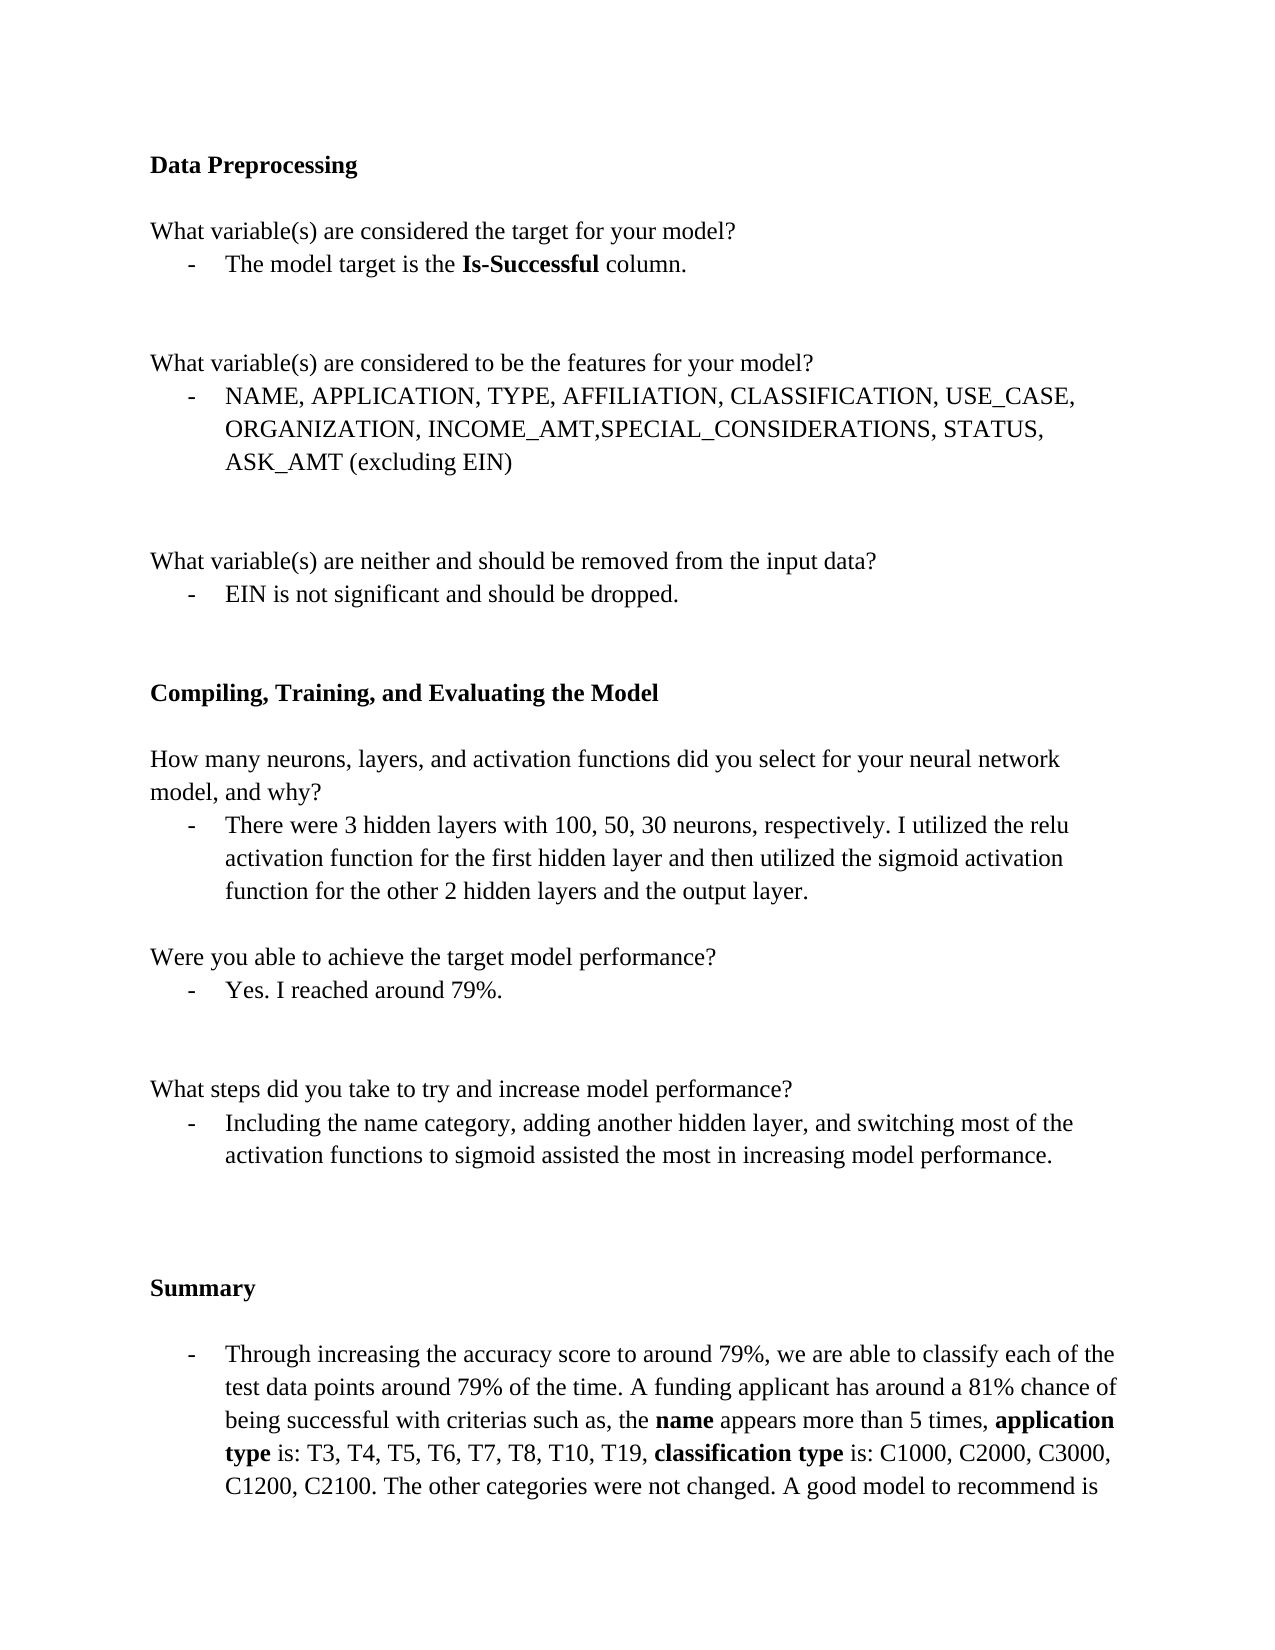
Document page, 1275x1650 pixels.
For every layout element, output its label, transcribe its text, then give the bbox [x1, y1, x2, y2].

text What variable(s) are considered to be the features for your model? [150, 348, 1125, 377]
list Including the name category, adding another hidden layer, and switching most of the activation functions to sigmoid assisted the most in increasing model performance. [187, 1108, 1125, 1169]
list The model target is the Is-Successful column. [187, 249, 1125, 278]
list NAME, APPLICATION, TYPE, AFFILIATION, CLASSIFICATION, USE_CASE, ORGANIZATION, INCOME_AMT,SPECIAL_CONSIDERATIONS, STATUS, ASK_AMT (excluding EIN) [187, 381, 1125, 476]
text What variable(s) are neither and should be removed from the input data? [150, 546, 1125, 575]
list EIN is not significant and should be dropped. [187, 579, 1125, 608]
text How many neurons, layers, and activation functions did you select for your neural network model, and why? [150, 744, 1125, 806]
text Were you able to achieve the target model performance? [150, 942, 1125, 971]
text What variable(s) are considered the target for your model? [150, 216, 1125, 245]
text Data Preprocessing [150, 150, 1125, 179]
list Yes. I reached around 79%. [187, 976, 1125, 1004]
text Compiling, Training, and Evaluating the Model [150, 678, 1125, 707]
text What steps did you take to try and increase model performance? [150, 1074, 1125, 1103]
list There were 3 hidden layers with 100, 50, 30 neurons, respectively. I utilized the relu activation function for the first hidden layer and then utilized the sigmoid activation function for the other 2 hidden layers and the output layer. [187, 810, 1125, 905]
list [187, 1339, 1125, 1499]
text Summary [150, 1273, 1125, 1301]
